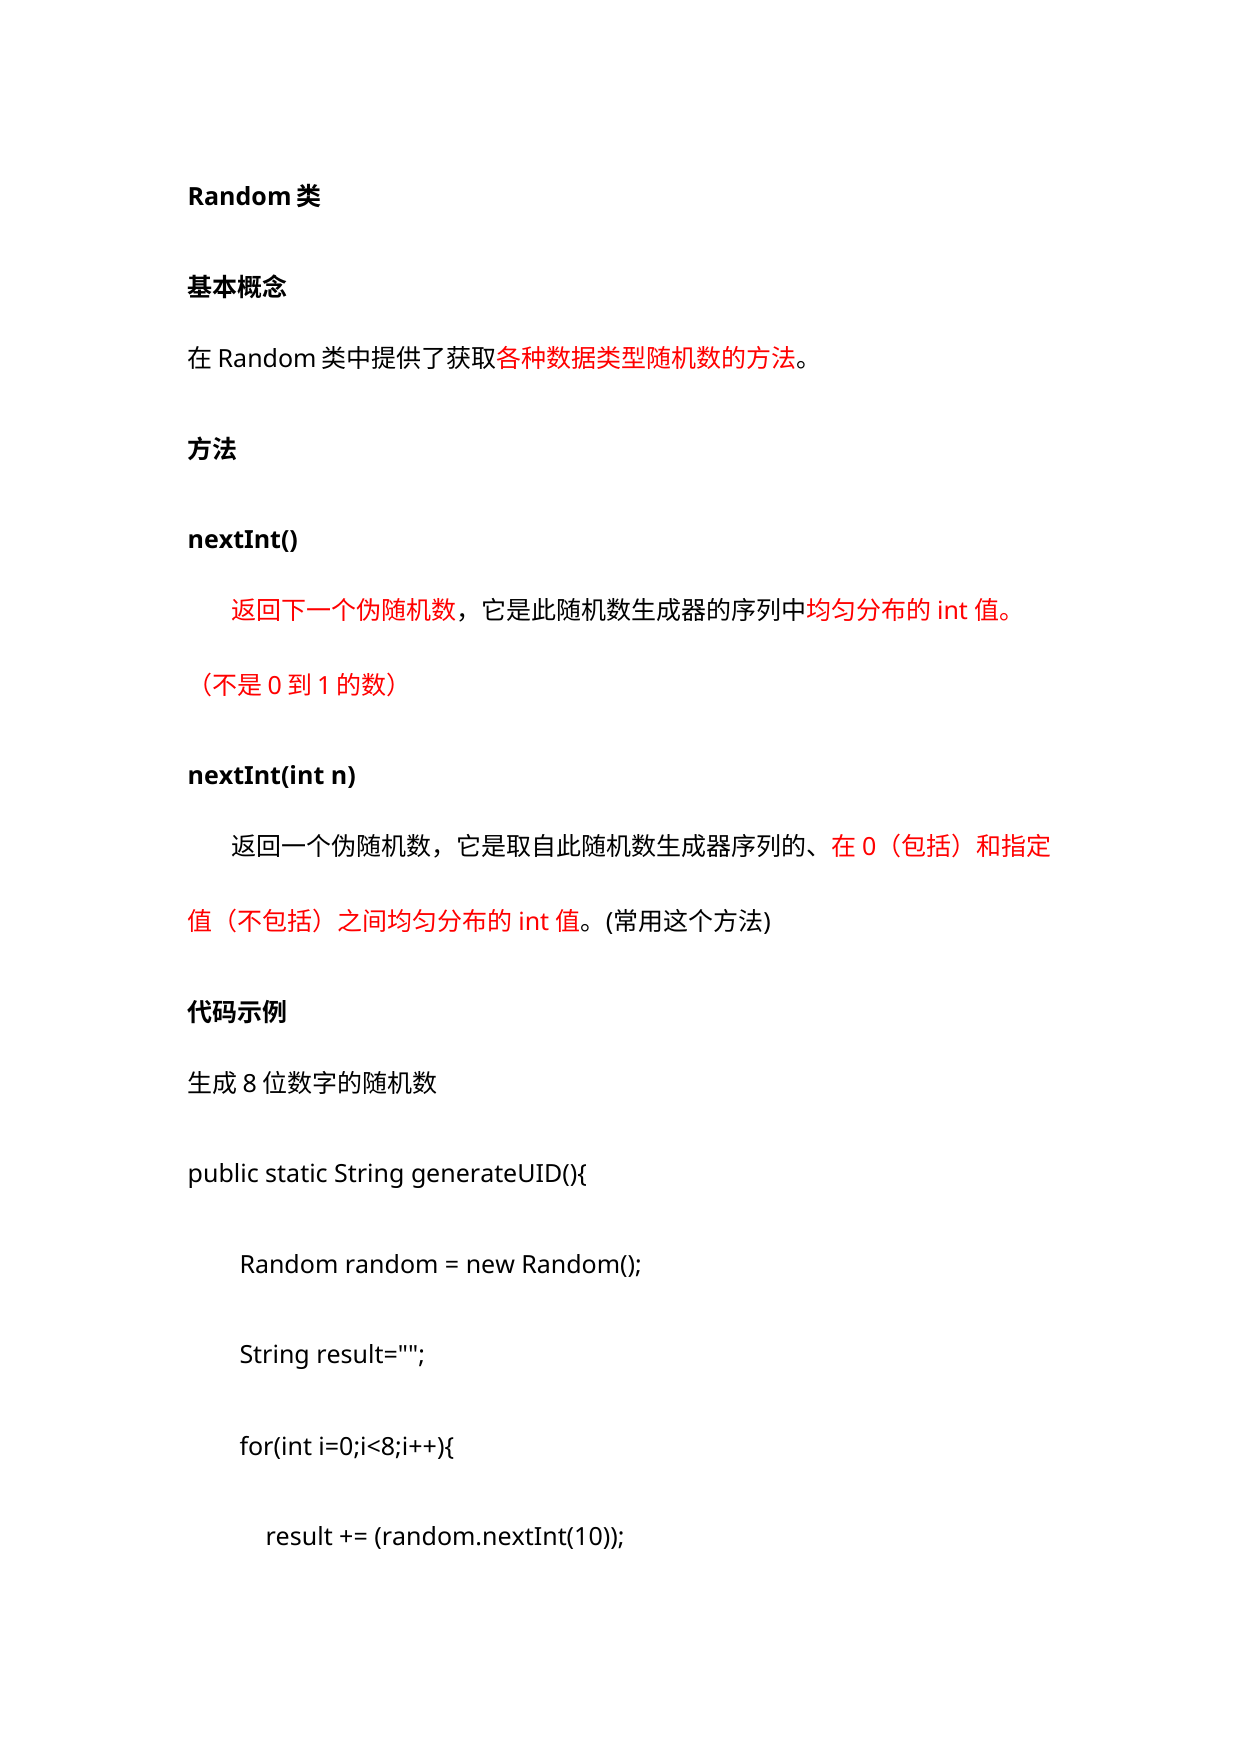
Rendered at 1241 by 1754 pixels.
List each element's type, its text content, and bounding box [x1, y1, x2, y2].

text for(int i=0;i<8;i++){ [187, 1413, 1053, 1478]
subtitle nextInt() [187, 506, 1053, 571]
subtitle Random类 [187, 162, 1053, 227]
text public static String generateUID(){ [187, 1140, 1053, 1205]
subtitle nextInt(int n) [187, 742, 1053, 807]
text 返回下一个伪随机数，它是此随机数生成器的序列中均匀分布的 int 值。（不是0到1的数） [187, 576, 1053, 716]
text 在Random类中提供了获取各种数据类型随机数的方法。 [187, 324, 1053, 389]
text 返回一个伪随机数，它是取自此随机数生成器序列的、在 0（包括）和指定值（不包括）之间均匀分布的 int 值。(常用这个方法) [187, 812, 1053, 952]
text result += (random.nextInt(10)); [187, 1504, 1053, 1569]
subtitle 方法 [187, 415, 1053, 480]
subtitle 代码示例 [187, 978, 1053, 1043]
text Random random = new Random(); [187, 1231, 1053, 1296]
subtitle 基本概念 [187, 253, 1053, 318]
text 生成8位数字的随机数 [187, 1049, 1053, 1114]
text String result=""; [187, 1322, 1053, 1387]
